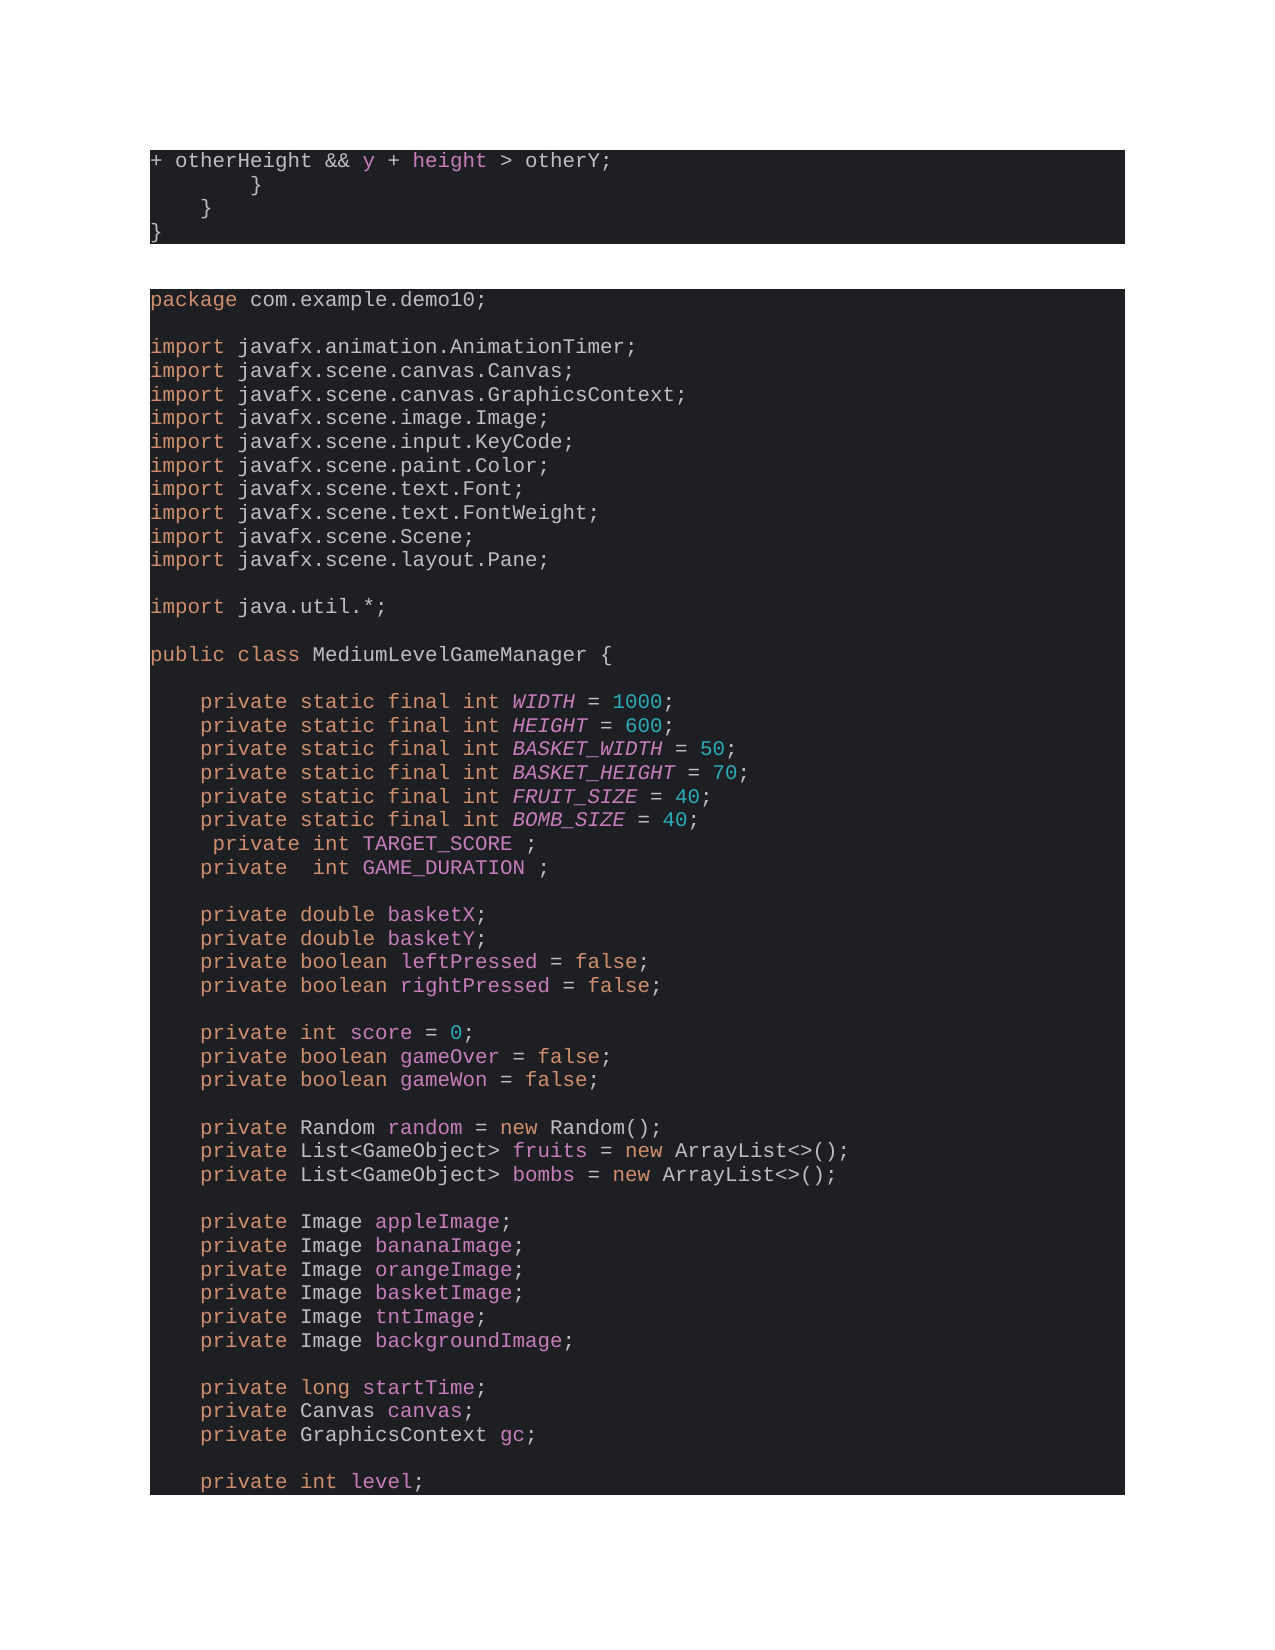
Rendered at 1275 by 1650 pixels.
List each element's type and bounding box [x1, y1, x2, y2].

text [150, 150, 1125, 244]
text [150, 289, 1125, 1495]
